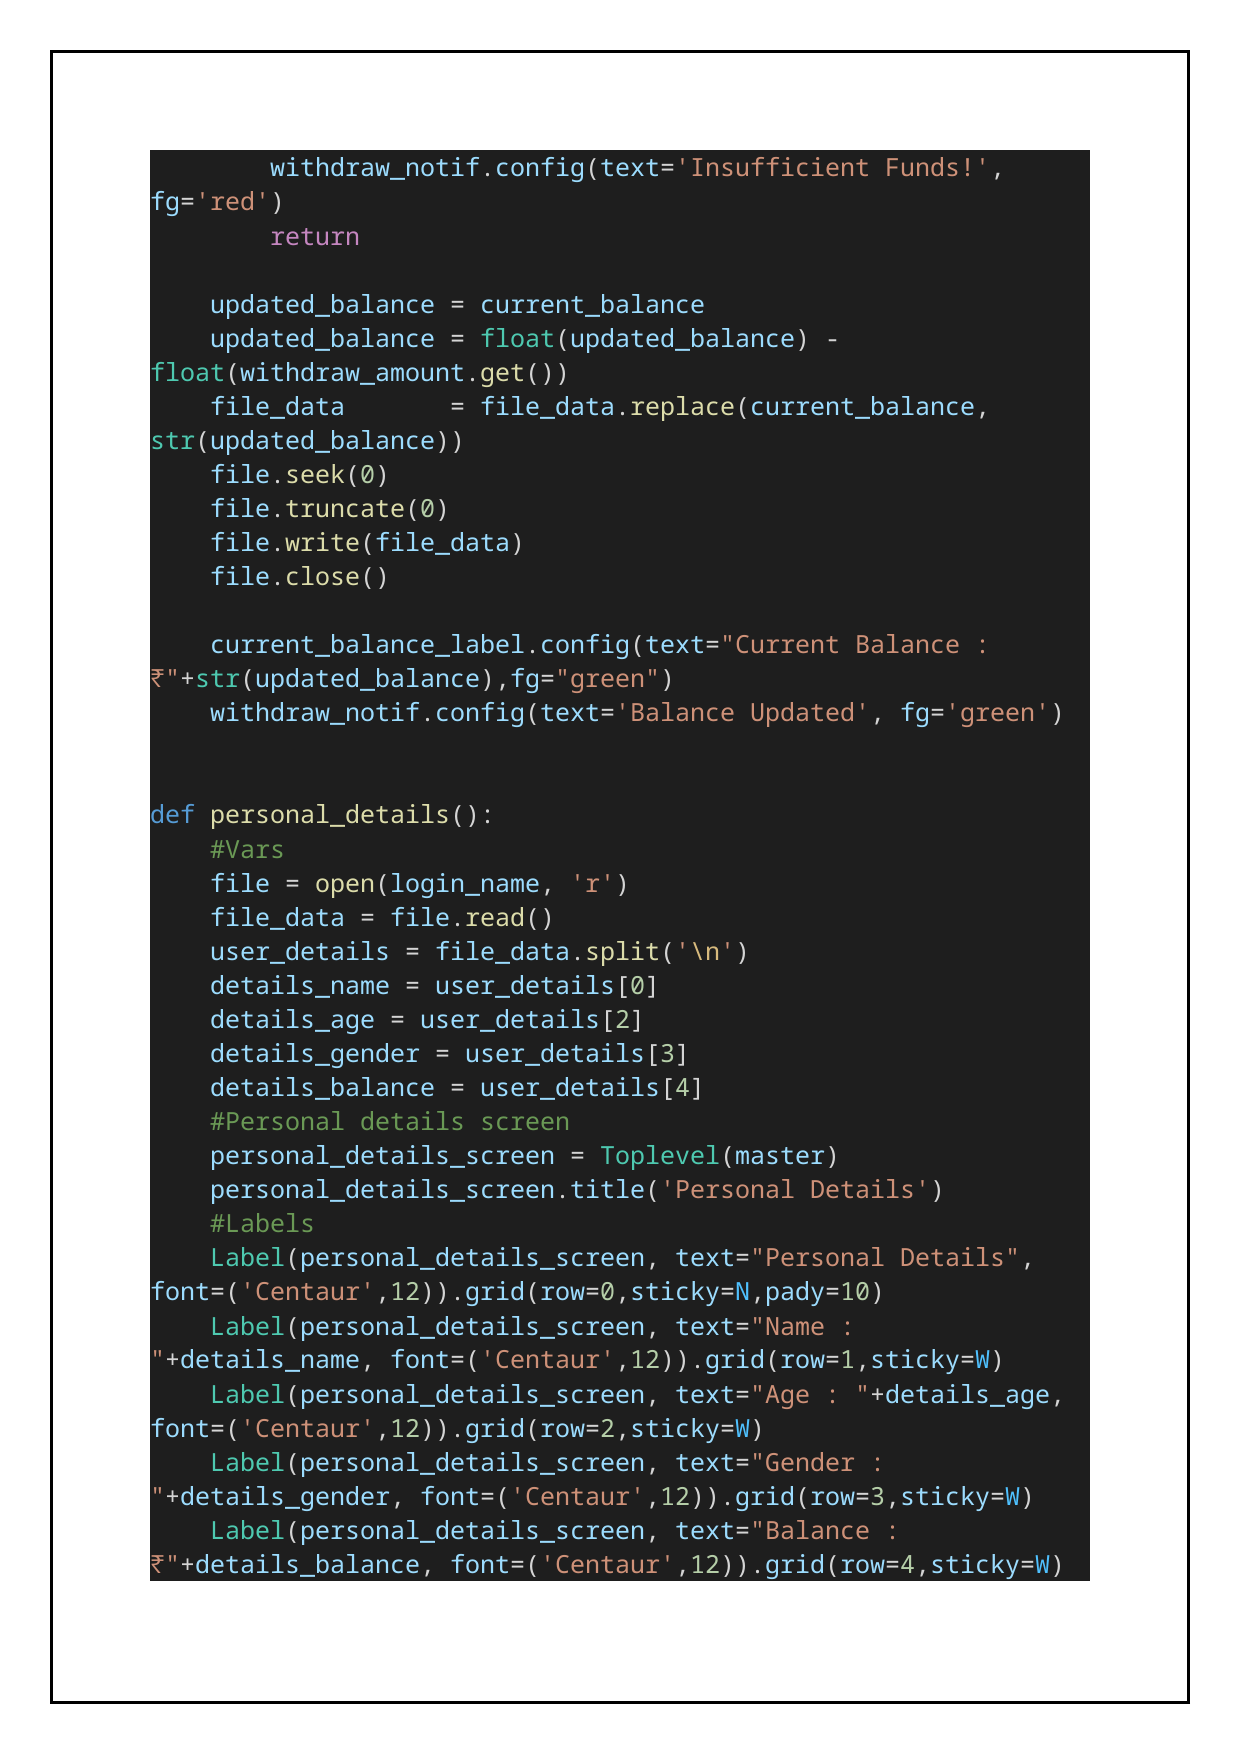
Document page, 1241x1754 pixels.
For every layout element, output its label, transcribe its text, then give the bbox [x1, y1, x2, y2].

text Label(personal_details_screen, text="Balance :₹"+details_balance, font=('Centaur',12)).grid(row=4,sticky=W) [150, 1512, 1090, 1581]
text current_balance_label.config(text="Current Balance : ₹"+str(updated_balance),fg="green") [150, 627, 1090, 695]
text updated_balance = current_balance [150, 286, 1090, 320]
text Label(personal_details_screen, text="Personal Details", font=('Centaur',12)).grid(row=0,sticky=N,pady=10) [150, 1240, 1090, 1308]
text personal_details_screen.title('Personal Details') [150, 1172, 1090, 1206]
text file = open(login_name, 'r') [150, 865, 1090, 899]
text Label(personal_details_screen, text="Name : "+details_name, font=('Centaur',12)).grid(row=1,sticky=W) [150, 1308, 1090, 1376]
text Label(personal_details_screen, text="Age : "+details_age, font=('Centaur',12)).grid(row=2,sticky=W) [150, 1376, 1090, 1444]
text file.close() [150, 559, 1090, 593]
text withdraw_notif.config(text='Insufficient Funds!', fg='red') [150, 150, 1090, 218]
text file_data = file.read() [150, 899, 1090, 933]
text return [150, 218, 1090, 252]
text details_balance = user_details[4] [150, 1070, 1090, 1104]
text updated_balance = float(updated_balance) - float(withdraw_amount.get()) [150, 320, 1090, 388]
text withdraw_notif.config(text='Balance Updated', fg='green') [150, 695, 1090, 729]
text details_name = user_details[0] [150, 967, 1090, 1002]
text def personal_details(): [150, 797, 1090, 831]
text file.write(file_data) [150, 525, 1090, 559]
text #Personal details screen [150, 1104, 1090, 1138]
text Label(personal_details_screen, text="Gender : "+details_gender, font=('Centaur',12)).grid(row=3,sticky=W) [150, 1444, 1090, 1512]
text details_gender = user_details[3] [150, 1036, 1090, 1070]
text file_data = file_data.replace(current_balance, str(updated_balance)) [150, 388, 1090, 457]
text #Labels [150, 1206, 1090, 1240]
text file.truncate(0) [150, 491, 1090, 525]
text user_details = file_data.split('\n') [150, 933, 1090, 967]
text #Vars [150, 831, 1090, 865]
text details_age = user_details[2] [150, 1002, 1090, 1036]
text personal_details_screen = Toplevel(master) [150, 1138, 1090, 1172]
text file.seek(0) [150, 457, 1090, 491]
